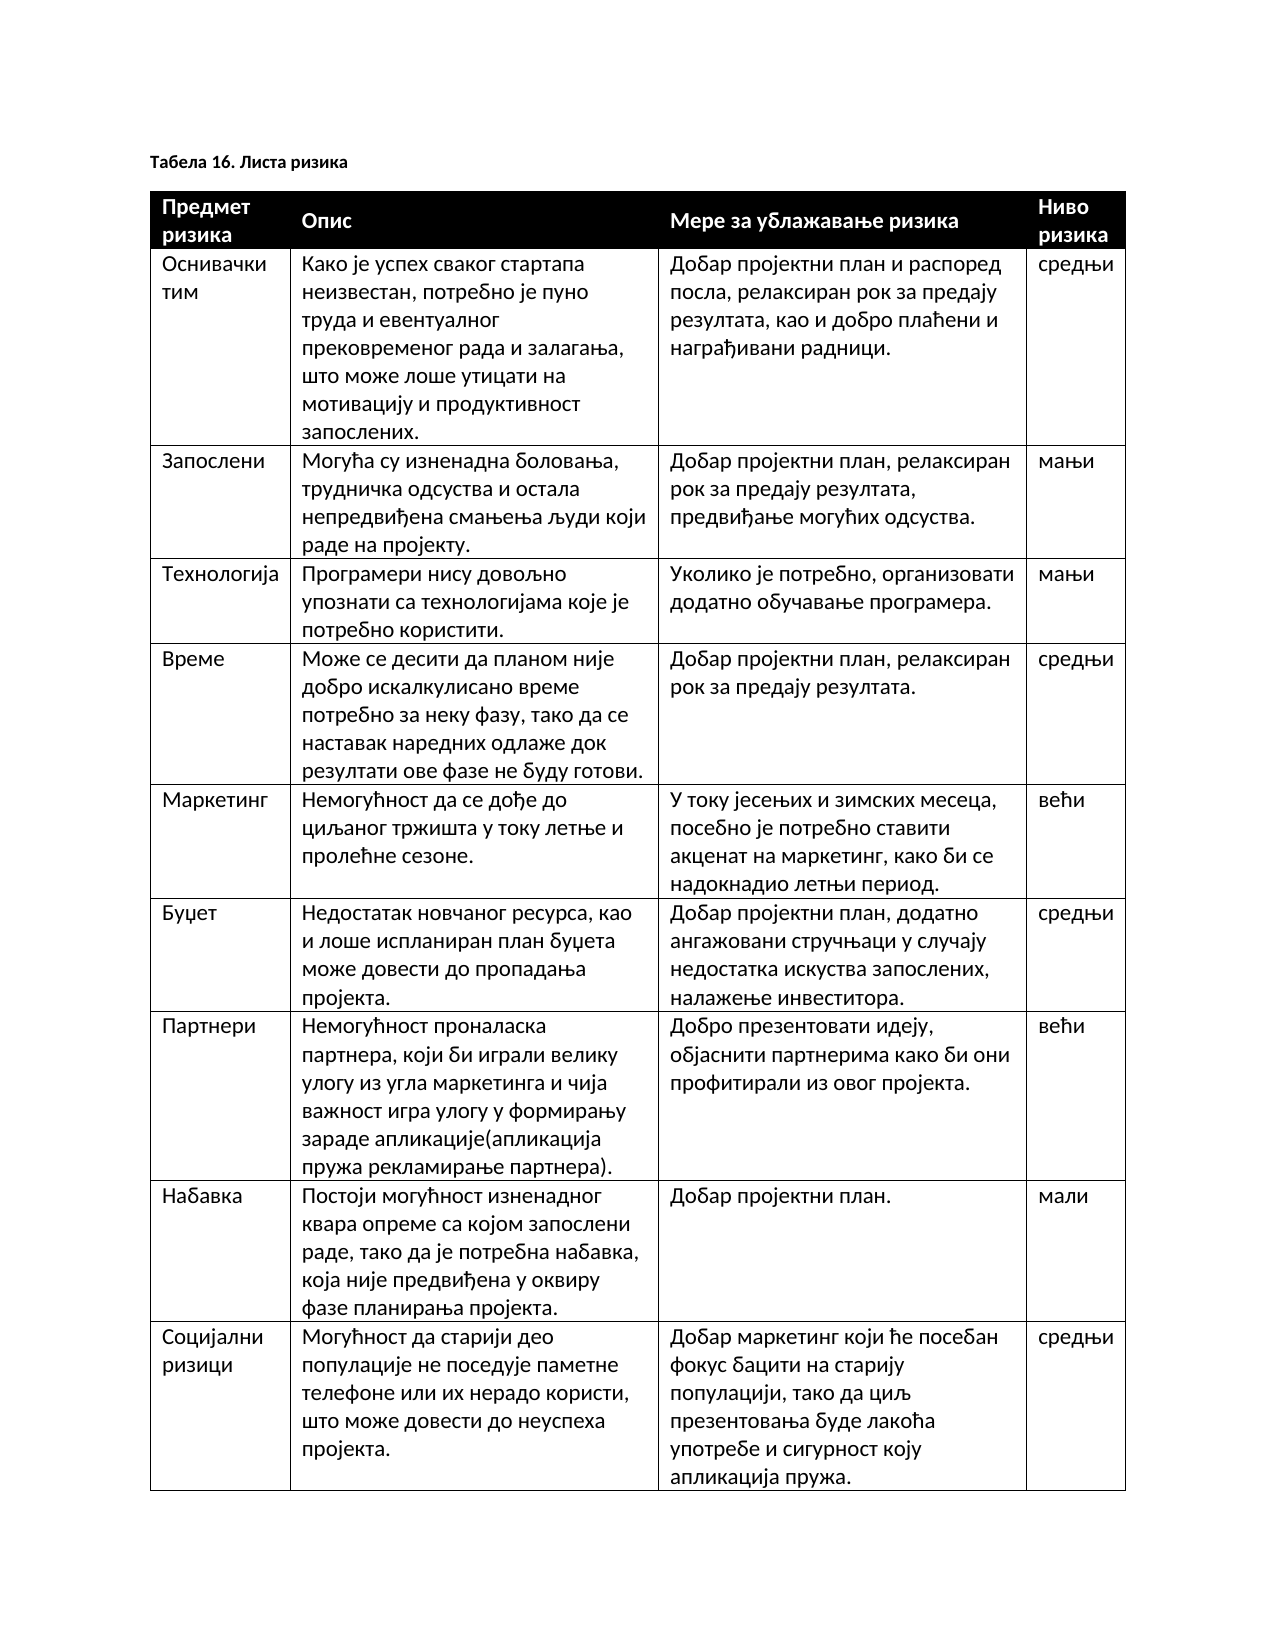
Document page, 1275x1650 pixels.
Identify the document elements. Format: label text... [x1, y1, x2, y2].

table_cell Недостатак новчаног ресурса, као и лоше испланиран план буџета може довести до пропадања пројекта. [291, 899, 658, 1011]
table_header Ниво ризика [1027, 192, 1125, 248]
table_cell Постоји могућност изненадног квара опреме са којом запослени раде, тако да је потребна набавка, која није предвиђена у оквиру фазе планирања пројекта. [291, 1181, 658, 1321]
table_cell Добро презентовати идеју, објаснити партнерима како би они профитирали из овог пројекта. [659, 1012, 1026, 1180]
table_cell Време [151, 644, 290, 784]
table_cell Уколико је потребно, организовати додатно обучавање програмера. [659, 559, 1026, 643]
table_cell Могућа су изненадна боловања, трудничка одсуства и остала непредвиђена смањења људи који раде на пројекту. [291, 446, 658, 558]
table_cell Немогућност проналаска партнера, који би играли велику улогу из угла маркетинга и чија важност игра улогу у формирању зараде апликације(апликација пружа рекламирање партнера). [291, 1012, 658, 1180]
table_cell Програмери нису довољно упознати са технологијама које је потребно користити. [291, 559, 658, 643]
table_cell Немогућност да се дође до циљаног тржишта у току летње и пролећне сезоне. [291, 785, 658, 897]
table_cell средњи [1027, 899, 1125, 1011]
table_cell средњи [1027, 644, 1125, 784]
table_cell Добар пројектни план, додатно ангажовани стручњаци у случају недостатка искуства запослених, налажење инвеститора. [659, 899, 1026, 1011]
table_cell Како је успех сваког стартапа неизвестан, потребно је пуно труда и евентуалног прековременог рада и залагања, што може лоше утицати на мотивацију и продуктивност запослених. [291, 249, 658, 445]
table_cell мањи [1027, 559, 1125, 643]
table_cell Добар пројектни план, релаксиран рок за предају резултата. [659, 644, 1026, 784]
table_cell Партнери [151, 1012, 290, 1180]
table_cell средњи [1027, 249, 1125, 445]
table_header Опис [291, 192, 658, 248]
table_cell Запослени [151, 446, 290, 558]
table_cell Набавка [151, 1181, 290, 1321]
table_cell Добар пројектни план, релаксиран рок за предају резултата, предвиђање могућих одсуства. [659, 446, 1026, 558]
table_cell Добар пројектни план. [659, 1181, 1026, 1321]
table_cell Може се десити да планом није добро искалкулисано време потребно за неку фазу, тако да се наставак наредних одлаже док резултати ове фазе не буду готови. [291, 644, 658, 784]
table_cell средњи [1027, 1322, 1125, 1490]
table_cell мањи [1027, 446, 1125, 558]
table_cell У току јесењих и зимских месеца, посебно је потребно ставити акценат на маркетинг, како би се надокнадио летњи период. [659, 785, 1026, 897]
table_cell Оснивачки тим [151, 249, 290, 445]
table_cell Социјални ризици [151, 1322, 290, 1490]
table_cell Могућност да старији део популације не поседује паметне телефоне или их нерадо користи, што може довести до неуспеха пројекта. [291, 1322, 658, 1490]
table_cell Добар пројектни план и распоред посла, релаксиран рок за предају резултата, као и добро плаћени и награђивани радници. [659, 249, 1026, 445]
table_cell Добар маркетинг који ће посебан фокус бацити на старију популацији, тако да циљ презентовања буде лакоћа употребе и сигурност коју апликација пружа. [659, 1322, 1026, 1490]
table_header Мере за ублажавање ризика [659, 192, 1026, 248]
table_cell Технологија [151, 559, 290, 643]
table_cell Маркетинг [151, 785, 290, 897]
table_cell већи [1027, 1012, 1125, 1180]
table_cell мали [1027, 1181, 1125, 1321]
table_header Предмет ризика [151, 192, 290, 248]
table_cell већи [1027, 785, 1125, 897]
table_cell Буџет [151, 899, 290, 1011]
